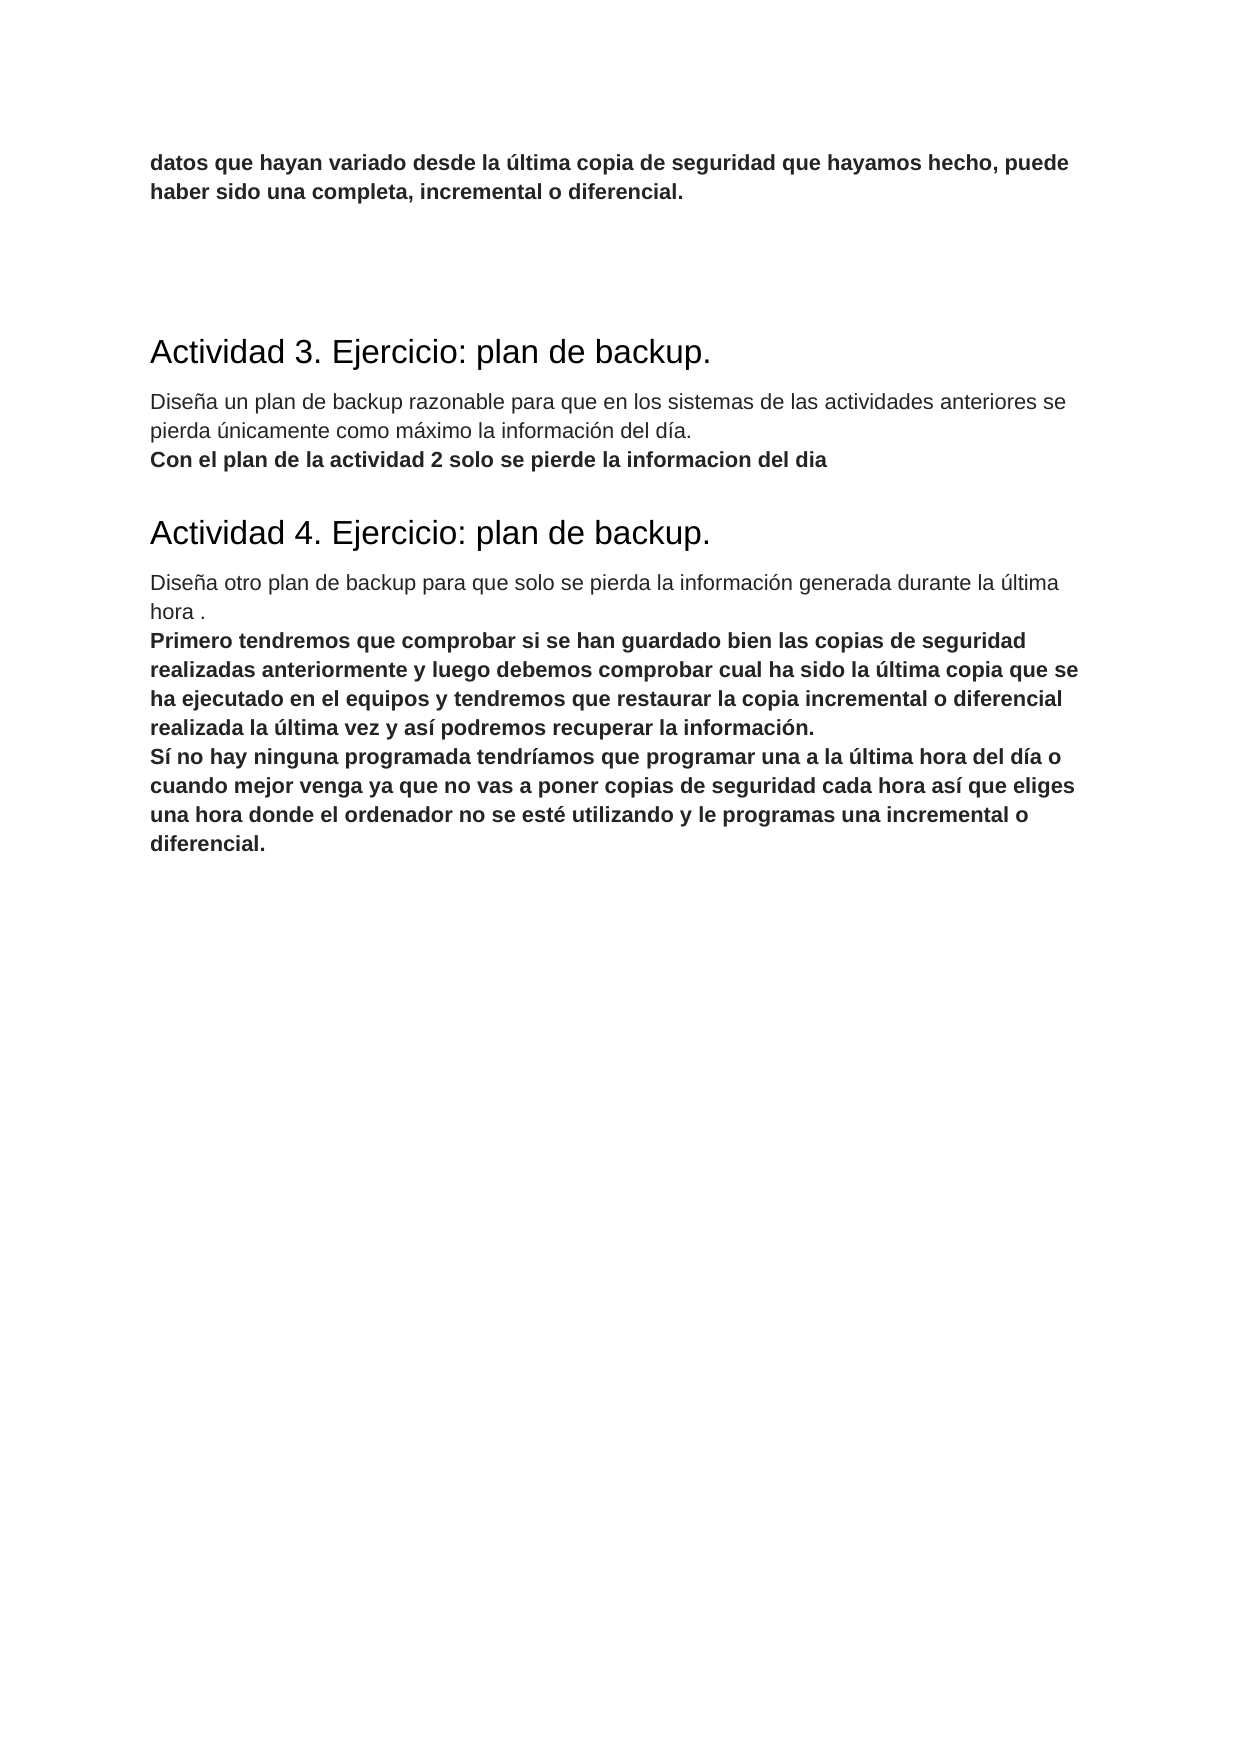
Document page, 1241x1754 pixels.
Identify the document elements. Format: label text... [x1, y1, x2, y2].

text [150, 150, 1090, 204]
subtitle Actividad 4. Ejercicio: plan de backup. [150, 513, 1090, 552]
text Primero tendremos que comprobar si se han guardado bien las copias de seguridad realizadas anteriormente y luego debemos comprobar cual ha sido la última copia que se ha ejecutado en el equipos y tendremos que restaurar la copia incremental o diferencial realizada la última vez y así podremos recuperar la información. [150, 628, 1090, 740]
text Sí no hay ninguna programada tendríamos que programar una a la última hora del día o cuando mejor venga ya que no vas a poner copias de seguridad cada hora así que eliges una hora donde el ordenador no se esté utilizando y le programas una incremental o diferencial. [150, 744, 1090, 856]
text Diseña un plan de backup razonable para que en los sistemas de las actividades anteriores se pierda únicamente como máximo la información del día. [150, 389, 1090, 443]
text Con el plan de la actividad 2 solo se pierde la informacion del dia [150, 447, 1090, 472]
subtitle Actividad 3. Ejercicio: plan de backup. [150, 332, 1090, 371]
text Diseña otro plan de backup para que solo se pierda la información generada durante la última hora . [150, 570, 1090, 624]
